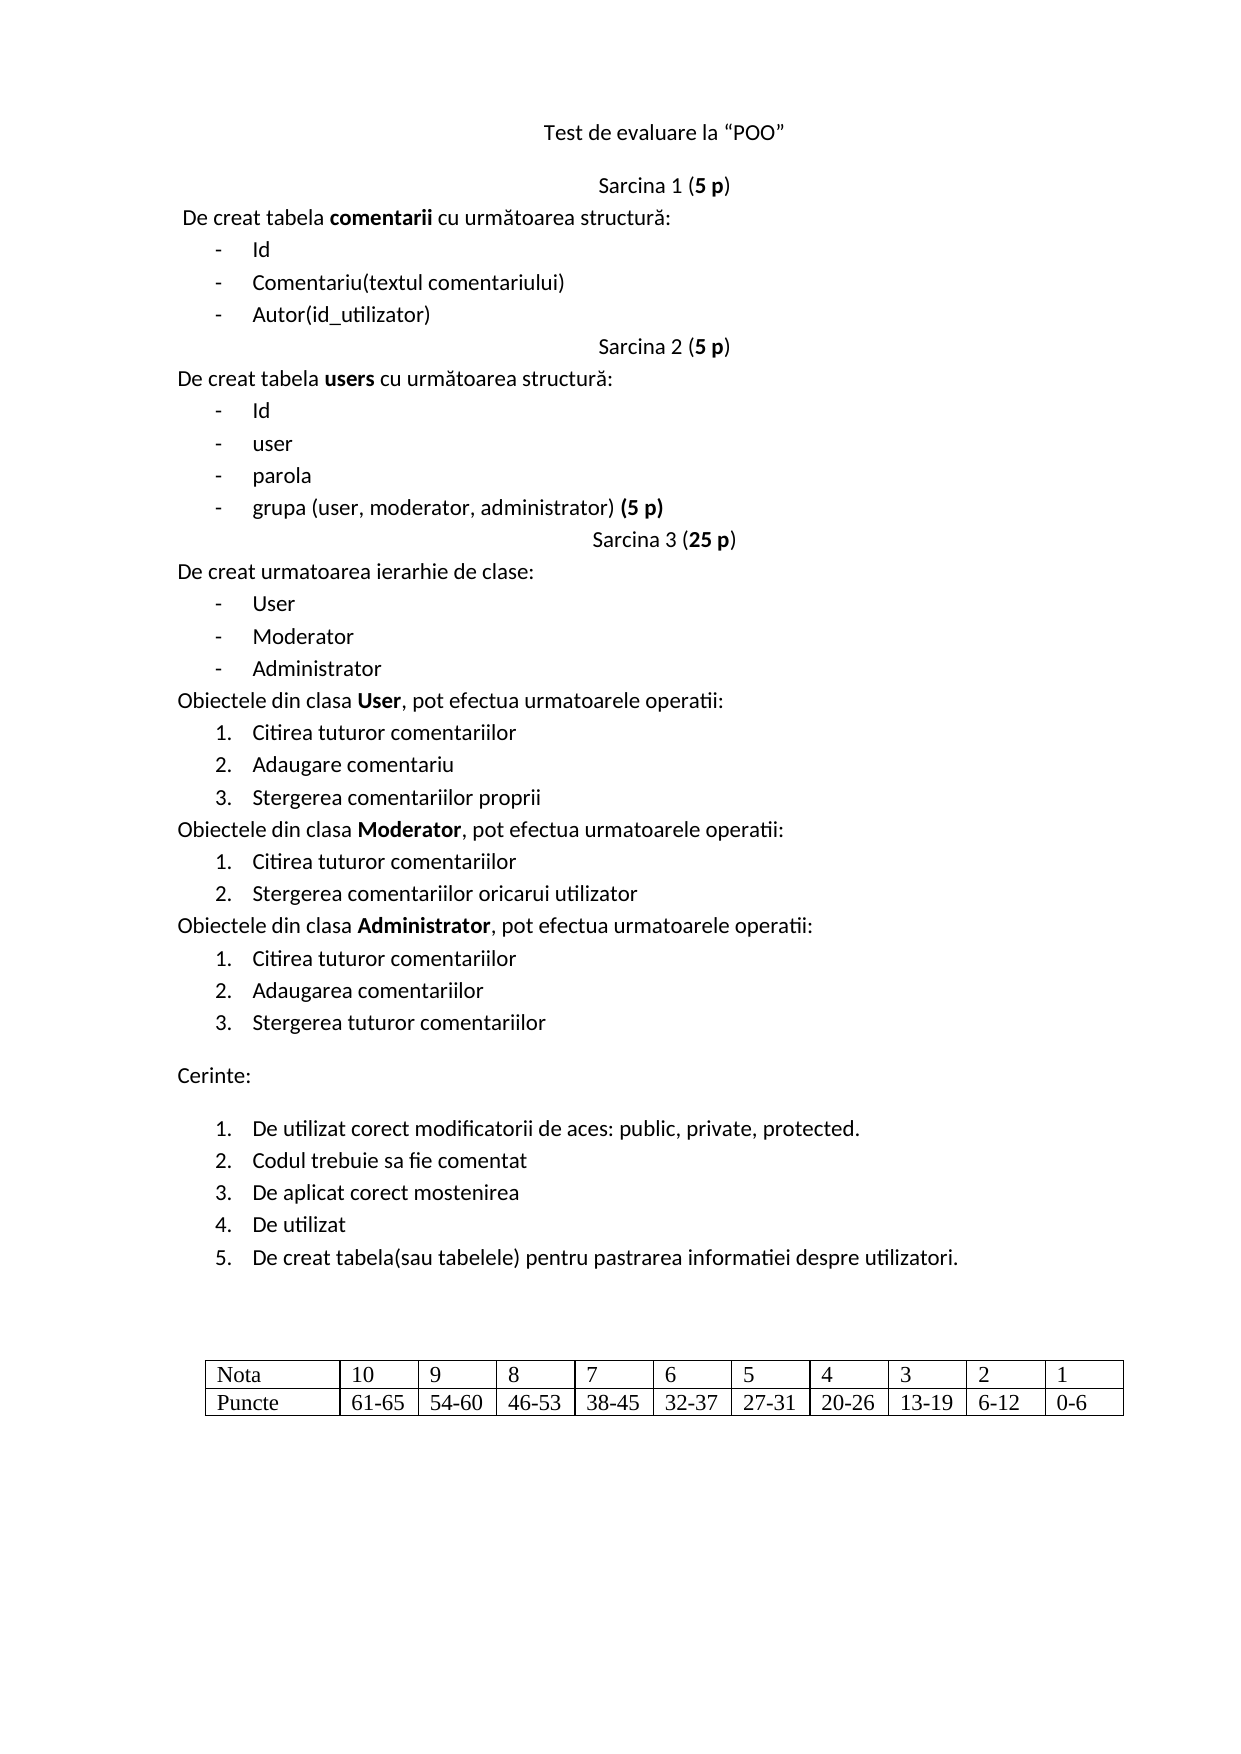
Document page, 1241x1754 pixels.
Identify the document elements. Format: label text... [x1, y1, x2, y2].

list Sarcina 2 (5 p) [177, 332, 1152, 360]
table_cell Puncte [206, 1389, 339, 1415]
table_header 8 [497, 1361, 574, 1388]
list Autor(id_utilizator) [215, 300, 1152, 328]
table_header 10 [341, 1361, 418, 1388]
list Comentariu(textul comentariului) [215, 268, 1152, 296]
text Cerinte: [177, 1061, 1152, 1089]
list Citirea tuturor comentariilor [215, 944, 1152, 972]
list Adaugarea comentariilor [215, 976, 1152, 1004]
list Obiectele din clasa User, pot efectua urmatoarele operatii: [177, 686, 1152, 714]
table_header 5 [732, 1361, 809, 1388]
table_header 9 [419, 1361, 496, 1388]
list De creat tabela users cu următoarea structură: [177, 364, 1152, 392]
list Citirea tuturor comentariilor [215, 847, 1152, 875]
list Id [215, 236, 1152, 263]
list De creat tabela(sau tabelele) pentru pastrarea informatiei despre utilizatori. [215, 1243, 1152, 1271]
list Codul trebuie sa fie comentat [215, 1146, 1152, 1174]
list De utilizat corect modificatorii de aces: public, private, protected. [215, 1114, 1152, 1142]
table_header 7 [576, 1361, 653, 1388]
list Administrator [215, 654, 1152, 682]
list De aplicat corect mostenirea [215, 1178, 1152, 1206]
list De utilizat [215, 1211, 1152, 1239]
list De creat tabela comentarii cu următoarea structură: [177, 203, 1152, 231]
list grupa (user, moderator, administrator) (5 p) [215, 493, 1152, 521]
list Obiectele din clasa Moderator, pot efectua urmatoarele operatii: [177, 815, 1152, 843]
table_header 3 [889, 1361, 966, 1388]
text Test de evaluare la “POO” [177, 118, 1152, 146]
list Id [215, 396, 1152, 424]
list Citirea tuturor comentariilor [215, 718, 1152, 746]
table_cell 0-6 [1046, 1389, 1123, 1415]
list Stergerea comentariilor oricarui utilizator [215, 879, 1152, 907]
table_cell 38-45 [576, 1389, 653, 1415]
table_cell 61-65 [341, 1389, 418, 1415]
table_cell 46-53 [497, 1389, 574, 1415]
table_header 6 [654, 1361, 731, 1388]
list Moderator [215, 622, 1152, 650]
list parola [215, 461, 1152, 489]
table_header 2 [967, 1361, 1045, 1388]
table_cell 20-26 [811, 1389, 888, 1415]
table_header 4 [811, 1361, 888, 1388]
table_header 1 [1046, 1361, 1123, 1388]
table_cell 27-31 [732, 1389, 809, 1415]
list Stergerea comentariilor proprii [215, 783, 1152, 811]
table_cell 32-37 [654, 1389, 731, 1415]
list De creat urmatoarea ierarhie de clase: [177, 557, 1152, 585]
list Obiectele din clasa Administrator, pot efectua urmatoarele operatii: [177, 911, 1152, 939]
table_header Nota [206, 1361, 339, 1388]
table_cell 54-60 [419, 1389, 496, 1415]
table_cell 13-19 [889, 1389, 966, 1415]
list Stergerea tuturor comentariilor [215, 1008, 1152, 1036]
list Sarcina 1 (5 p) [177, 171, 1152, 199]
table_cell 6-12 [967, 1389, 1045, 1415]
list user [215, 429, 1152, 457]
list Adaugare comentariu [215, 751, 1152, 778]
list User [215, 589, 1152, 618]
list Sarcina 3 (25 p) [177, 525, 1152, 553]
